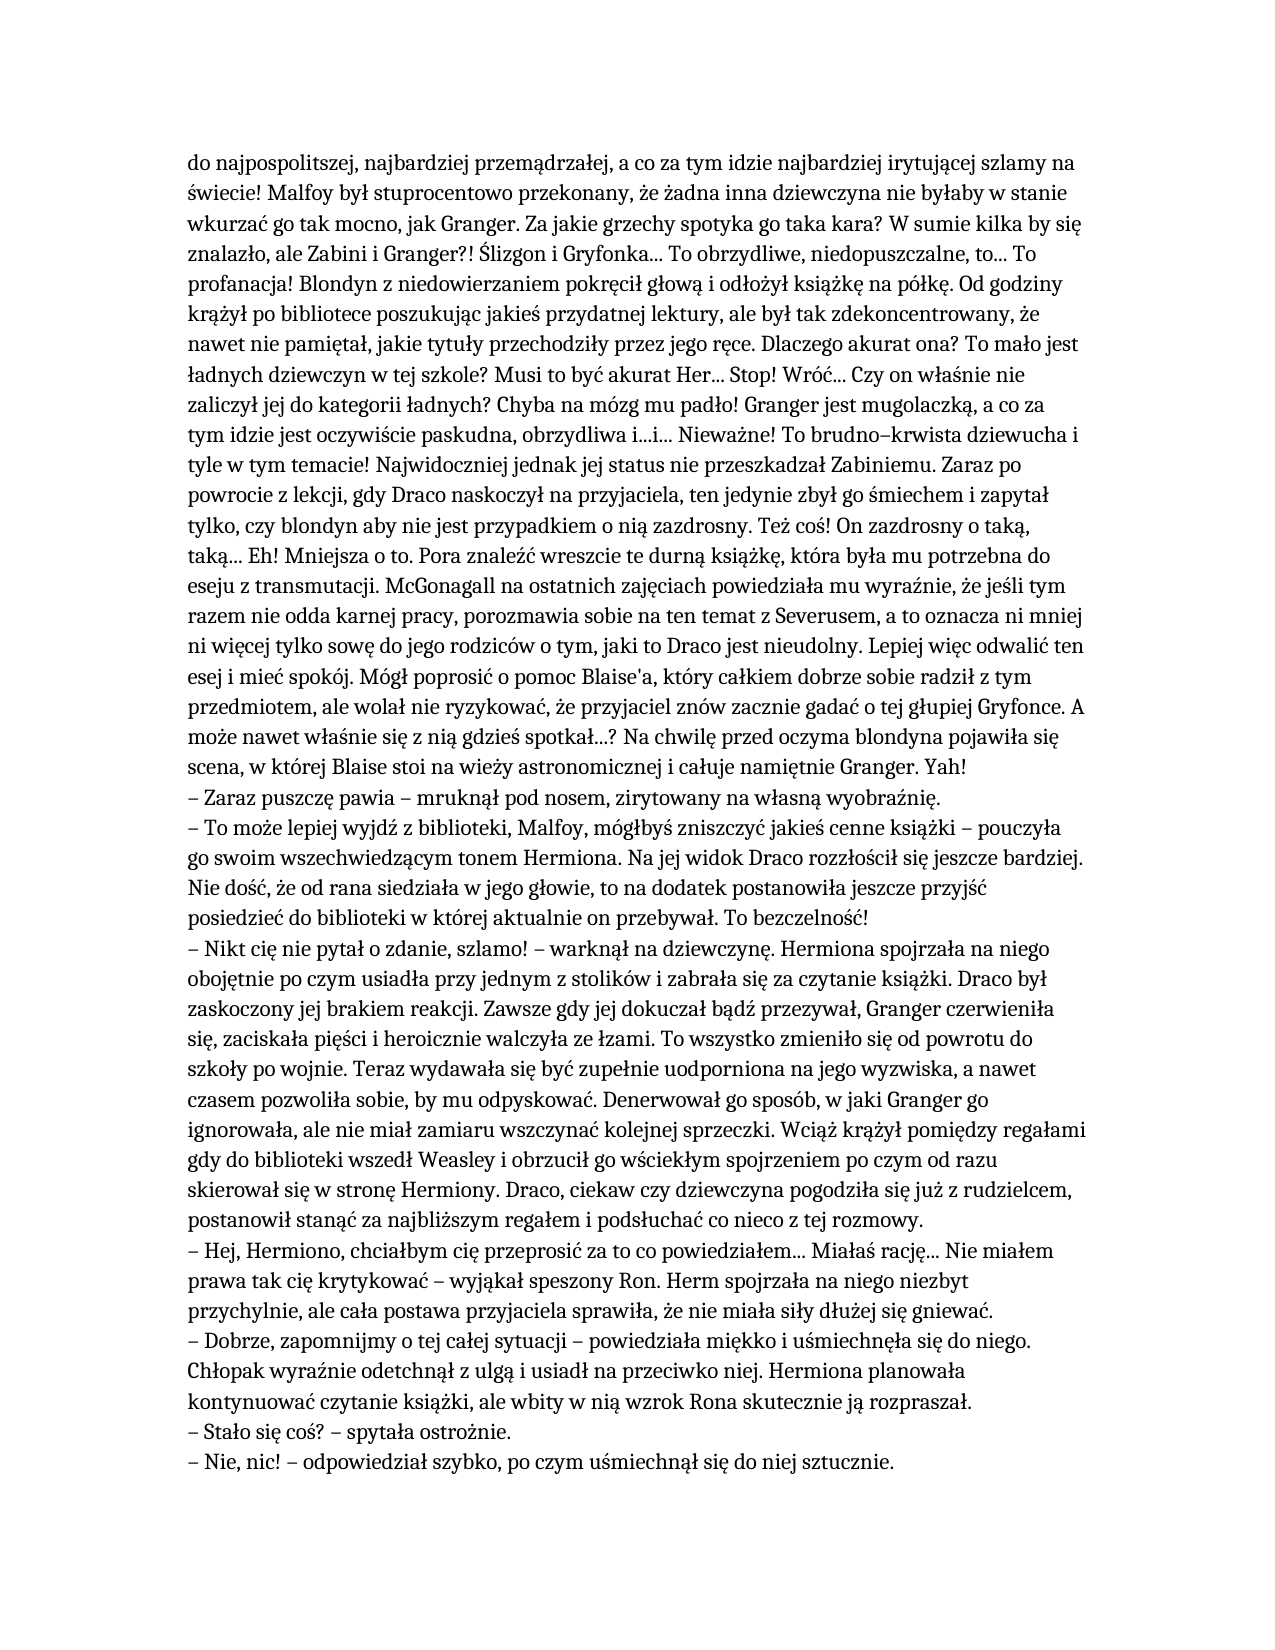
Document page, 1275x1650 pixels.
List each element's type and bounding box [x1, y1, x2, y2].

text [187, 150, 1087, 1475]
